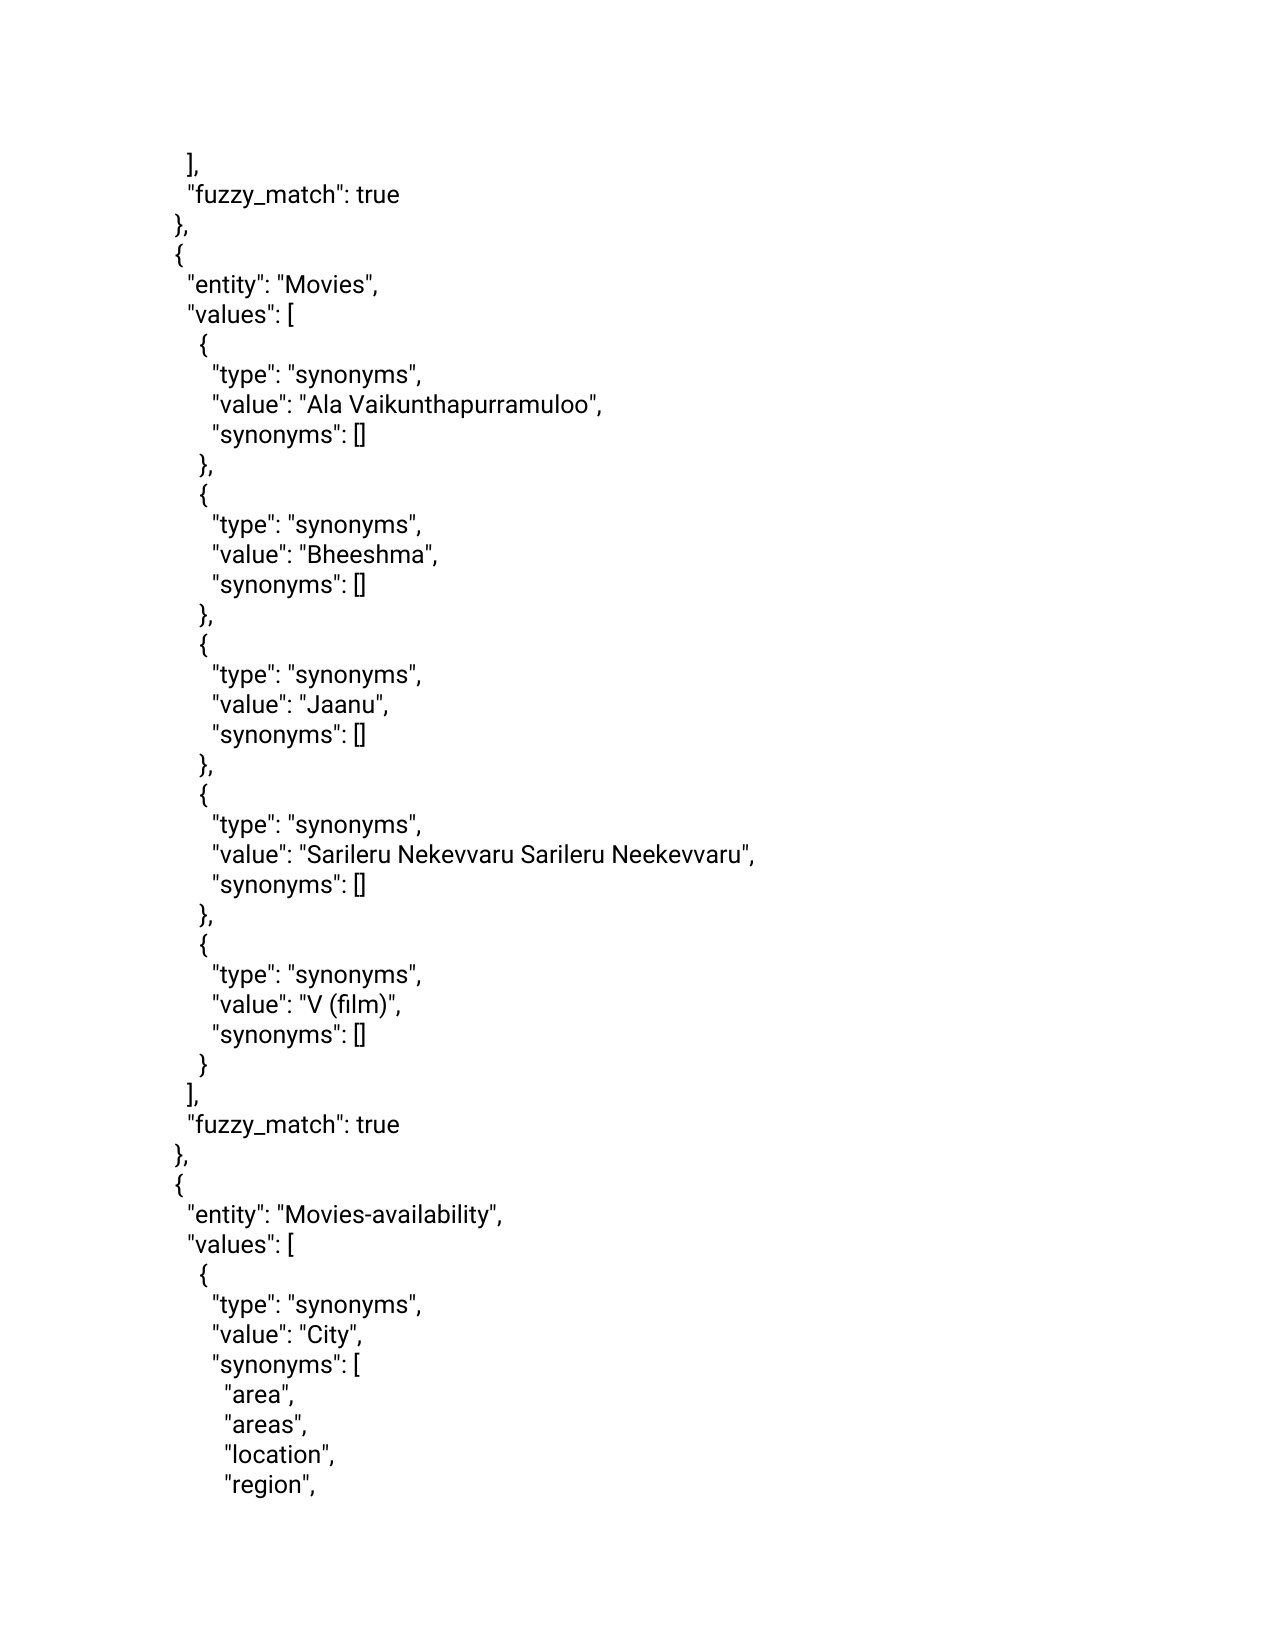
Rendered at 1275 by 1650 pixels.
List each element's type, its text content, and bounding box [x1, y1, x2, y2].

text { [150, 780, 1125, 810]
text "synonyms": [] [150, 1020, 1125, 1050]
text { [150, 1260, 1125, 1290]
text "value": "Bheeshma", [150, 540, 1125, 570]
text "type": "synonyms", [150, 360, 1125, 390]
text }, [150, 1140, 1125, 1170]
text "fuzzy_match": true [150, 1110, 1125, 1140]
text "type": "synonyms", [150, 510, 1125, 540]
text "region", [150, 1470, 1125, 1500]
text "synonyms": [] [150, 420, 1125, 450]
text { [150, 1170, 1125, 1200]
text "entity": "Movies", [150, 270, 1125, 300]
text "areas", [150, 1410, 1125, 1440]
text "synonyms": [ [150, 1350, 1125, 1380]
text "value": "Jaanu", [150, 690, 1125, 720]
text }, [150, 750, 1125, 780]
text ], [150, 150, 1125, 180]
text "synonyms": [] [150, 720, 1125, 750]
text { [150, 930, 1125, 960]
text "value": "Ala Vaikunthapurramuloo", [150, 390, 1125, 420]
text } [150, 1050, 1125, 1080]
text "type": "synonyms", [150, 810, 1125, 840]
text ], [150, 1080, 1125, 1110]
text "value": "V (film)", [150, 990, 1125, 1020]
text "synonyms": [] [150, 570, 1125, 600]
text { [150, 330, 1125, 360]
text }, [150, 600, 1125, 630]
text "area", [150, 1380, 1125, 1410]
text "type": "synonyms", [150, 960, 1125, 990]
text "value": "Sarileru Nekevvaru Sarileru Neekevvaru", [150, 840, 1125, 870]
text { [150, 630, 1125, 660]
text "values": [ [150, 1230, 1125, 1260]
text "entity": "Movies-availability", [150, 1200, 1125, 1230]
text { [150, 240, 1125, 270]
text "value": "City", [150, 1320, 1125, 1350]
text "type": "synonyms", [150, 660, 1125, 690]
text }, [150, 450, 1125, 480]
text { [150, 480, 1125, 510]
text "fuzzy_match": true [150, 180, 1125, 210]
text }, [150, 210, 1125, 240]
text "type": "synonyms", [150, 1290, 1125, 1320]
text }, [150, 900, 1125, 930]
text "location", [150, 1440, 1125, 1470]
text "synonyms": [] [150, 870, 1125, 900]
text "values": [ [150, 300, 1125, 330]
